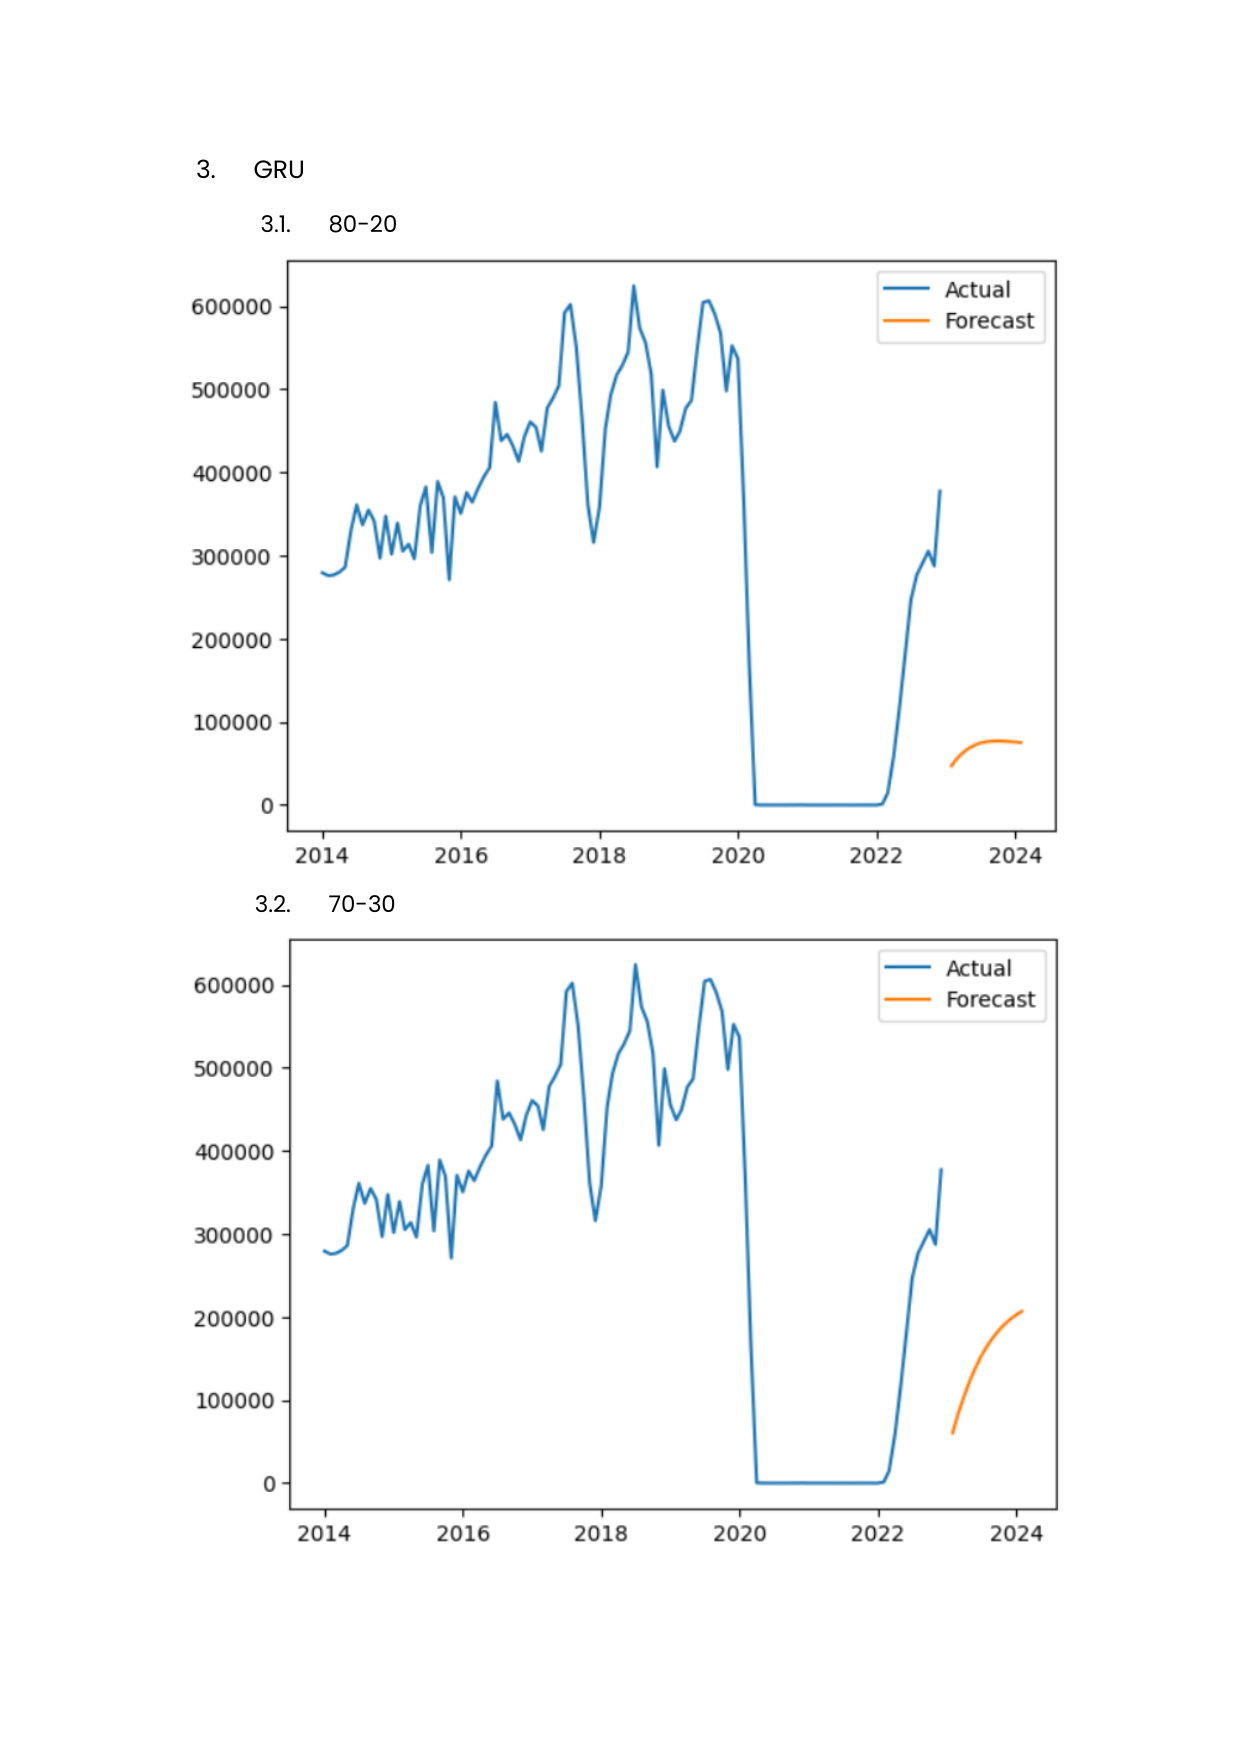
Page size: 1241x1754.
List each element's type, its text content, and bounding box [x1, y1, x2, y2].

subtitle 80-20 [291, 206, 1090, 241]
picture [178, 925, 1068, 1560]
picture [178, 245, 1067, 882]
subtitle GRU [216, 150, 1090, 187]
subtitle 70-30 [291, 886, 1090, 920]
